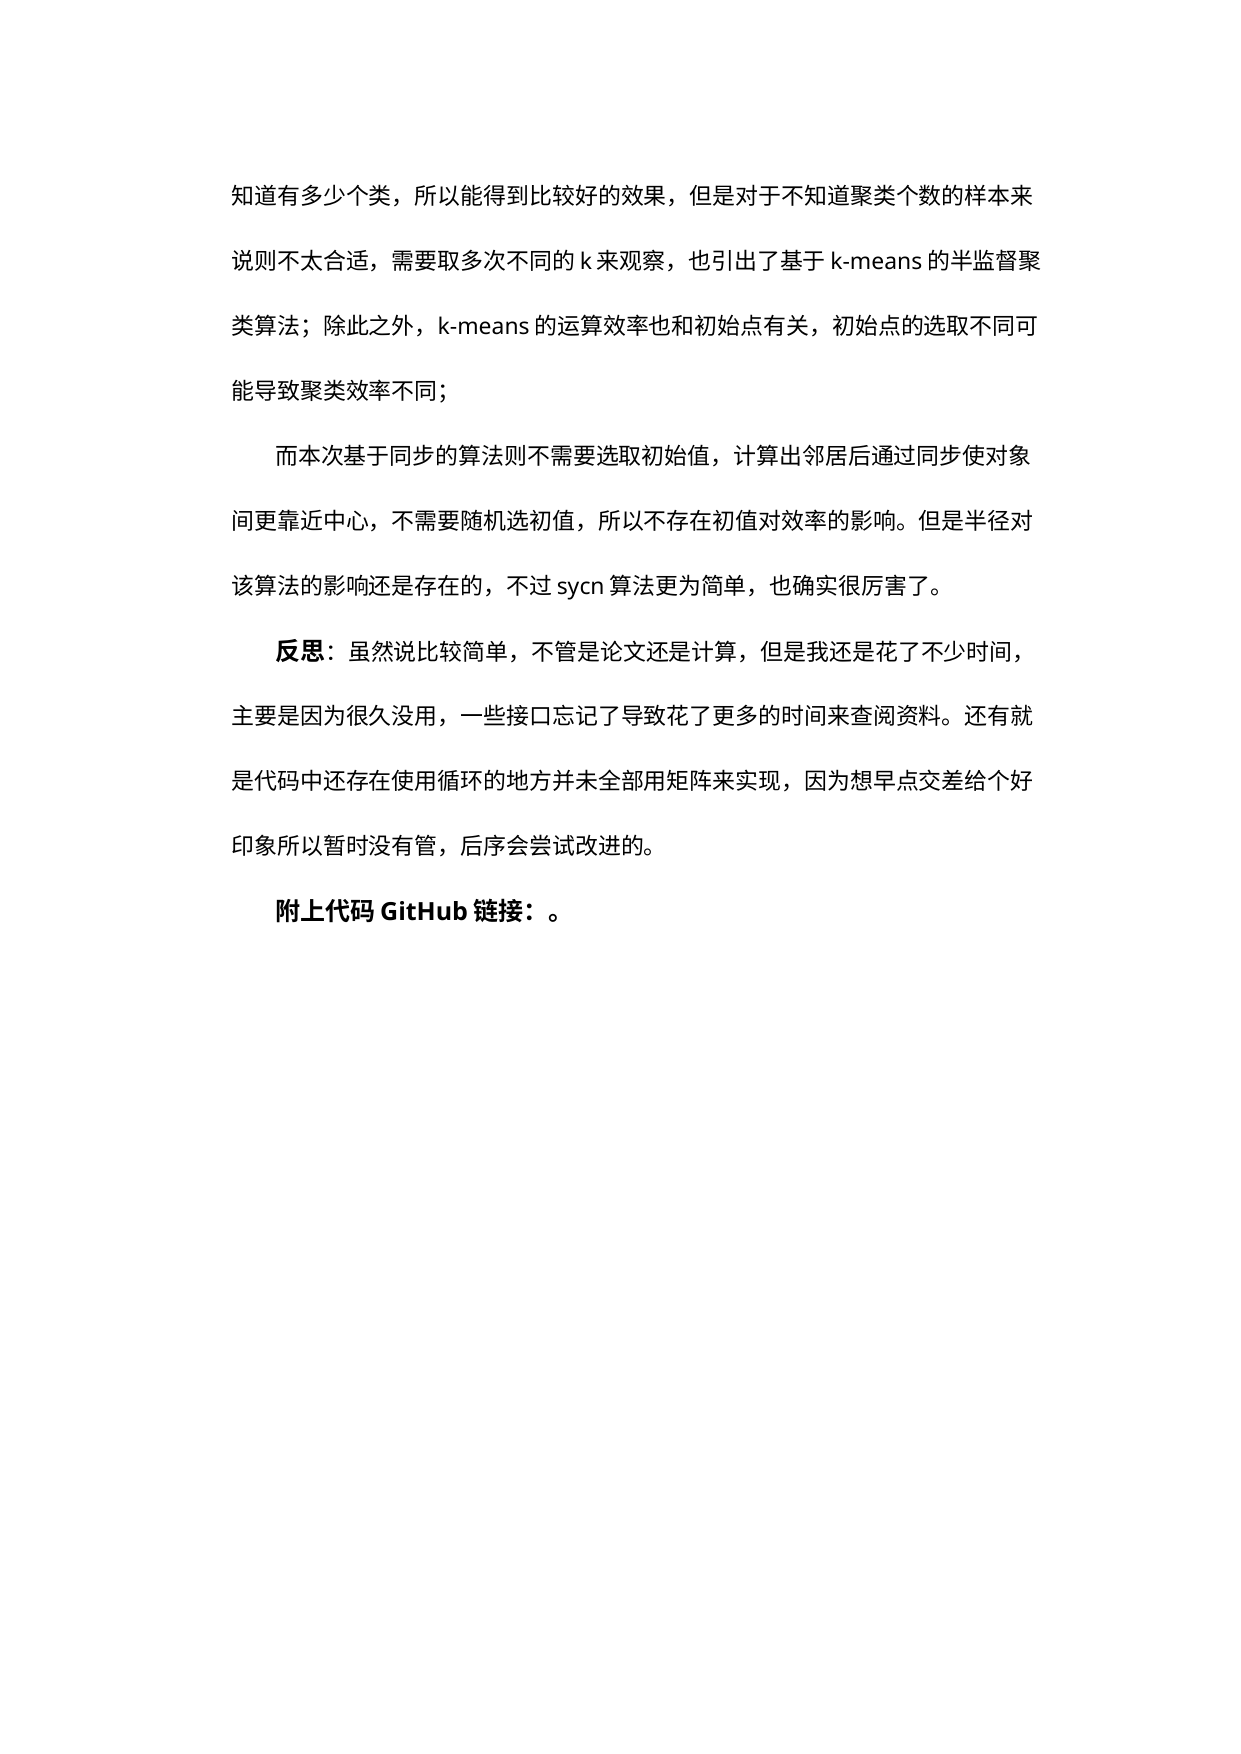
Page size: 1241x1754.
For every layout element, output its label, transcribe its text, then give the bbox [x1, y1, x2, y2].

list 附上代码GitHub链接：。 [231, 877, 1053, 942]
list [231, 162, 1053, 422]
list 反思：虽然说比较简单，不管是论文还是计算，但是我还是花了不少时间，主要是因为很久没用，一些接口忘记了导致花了更多的时间来查阅资料。还有就是代码中还存在使用循环的地方并未全部用矩阵来实现，因为想早点交差给个好印象所以暂时没有管，后序会尝试改进的。 [231, 617, 1053, 877]
list 而本次基于同步的算法则不需要选取初始值，计算出邻居后通过同步使对象间更靠近中心，不需要随机选初值，所以不存在初值对效率的影响。但是半径对该算法的影响还是存在的，不过sycn算法更为简单，也确实很厉害了。 [231, 422, 1053, 617]
